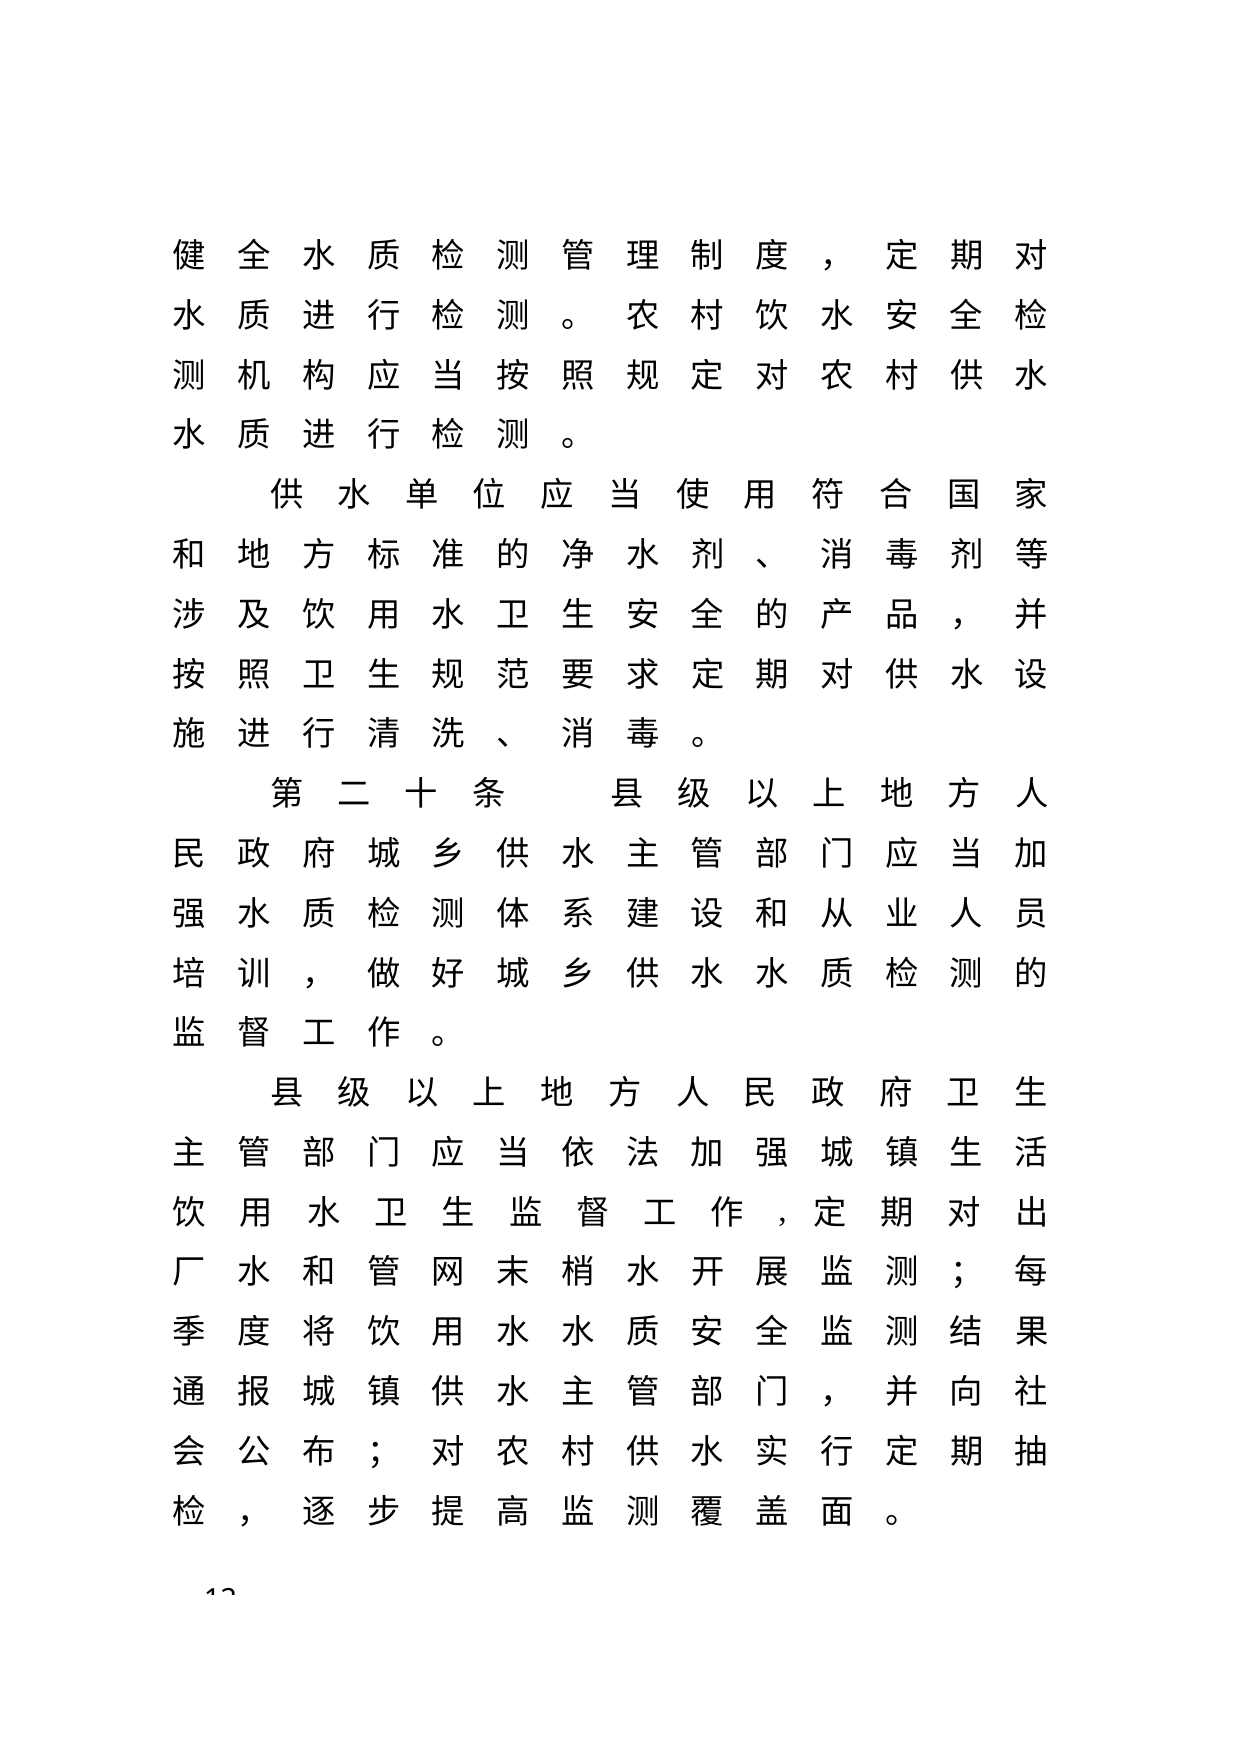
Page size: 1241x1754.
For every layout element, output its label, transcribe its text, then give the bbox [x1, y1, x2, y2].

text 县级以上地方人民政府卫生主管部门应当依法加强城镇生活饮用水卫生监督工作,定期对出厂水和管网末梢水开展监测；每季度将饮用水水质安全监测结果通报城镇供水主管部门，并向社会公布；对农村供水实行定期抽检，逐步提高监测覆盖面。 [172, 1060, 1079, 1538]
text 第二十条 县级以上地方人民政府城乡供水主管部门应当加强水质检测体系建设和从业人员培训，做好城乡供水水质检测的监督工作。 [172, 761, 1079, 1060]
text 供水单位应当使用符合国家和地方标准的净水剂、消毒剂等涉及饮用水卫生安全的产品，并按照卫生规范要求定期对供水设施进行清洗、消毒。 [172, 462, 1079, 761]
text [172, 223, 1079, 462]
